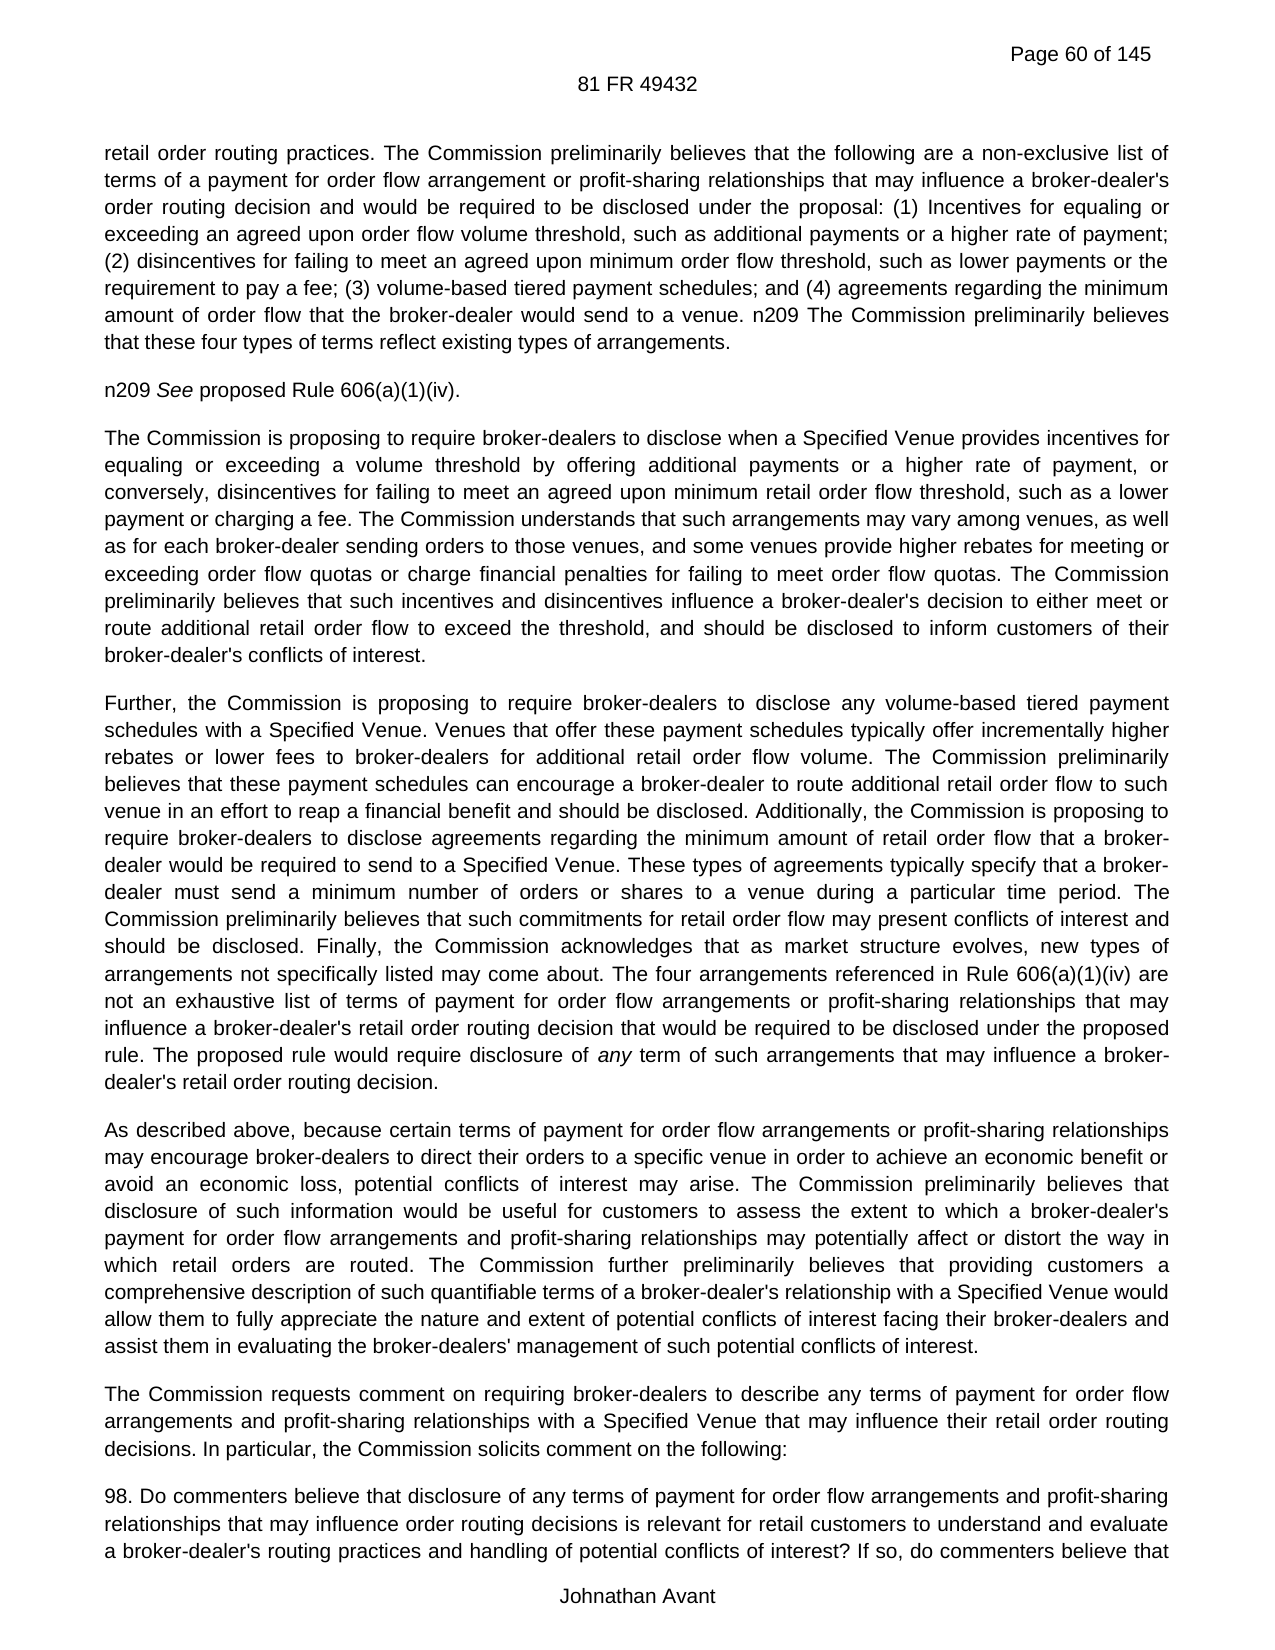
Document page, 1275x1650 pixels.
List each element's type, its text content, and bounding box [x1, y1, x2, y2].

text n209 See proposed Rule 606(a)(1)(iv). [104, 375, 1171, 402]
text Further, the Commission is proposing to require broker-dealers to disclose any volume-based tiered payment schedules with a Specified Venue. Venues that offer these payment schedules typically offer incrementally higher rebates or lower fees to broker-dealers for additional retail order flow volume. The Commission preliminarily believes that these payment schedules can encourage a broker-dealer to route additional retail order flow to such venue in an effort to reap a financial benefit and should be disclosed. Additionally, the Commission is proposing to require broker-dealers to disclose agreements regarding the minimum amount of retail order flow that a broker-dealer would be required to send to a Specified Venue. These types of agreements typically specify that a broker-dealer must send a minimum number of orders or shares to a venue during a particular time period. The Commission preliminarily believes that such commitments for retail order flow may present conflicts of interest and should be disclosed. Finally, the Commission acknowledges that as market structure evolves, new types of arrangements not specifically listed may come about. The four arrangements referenced in Rule 606(a)(1)(iv) are not an exhaustive list of terms of payment for order flow arrangements or profit-sharing relationships that may influence a broker-dealer's retail order routing decision that would be required to be disclosed under the proposed rule. The proposed rule would require disclosure of any term of such arrangements that may influence a broker-dealer's retail order routing decision. [104, 687, 1171, 1094]
text The Commission requests comment on requiring broker-dealers to describe any terms of payment for order flow arrangements and profit-sharing relationships with a Specified Venue that may influence their retail order routing decisions. In particular, the Commission solicits comment on the following: [104, 1379, 1171, 1460]
text As described above, because certain terms of payment for order flow arrangements or profit-sharing relationships may encourage broker-dealers to direct their orders to a specific venue in order to achieve an economic benefit or avoid an economic loss, potential conflicts of interest may arise. The Commission preliminarily believes that disclosure of such information would be useful for customers to assess the extent to which a broker-dealer's payment for order flow arrangements and profit-sharing relationships may potentially affect or distort the way in which retail orders are routed. The Commission further preliminarily believes that providing customers a comprehensive description of such quantifiable terms of a broker-dealer's relationship with a Specified Venue would allow them to fully appreciate the nature and extent of potential conflicts of interest facing their broker-dealers and assist them in evaluating the broker-dealers' management of such potential conflicts of interest. [104, 1114, 1171, 1358]
text The Commission is proposing to require broker-dealers to disclose when a Specified Venue provides incentives for equaling or exceeding a volume threshold by offering additional payments or a higher rate of payment, or conversely, disincentives for failing to meet an agreed upon minimum retail order flow threshold, such as a lower payment or charging a fee. The Commission understands that such arrangements may vary among venues, as well as for each broker-dealer sending orders to those venues, and some venues provide higher rebates for meeting or exceeding order flow quotas or charge financial penalties for failing to meet order flow quotas. The Commission preliminarily believes that such incentives and disincentives influence a broker-dealer's decision to either meet or route additional retail order flow to exceed the threshold, and should be disclosed to inform customers of their broker-dealer's conflicts of interest. [104, 423, 1171, 667]
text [104, 1481, 1171, 1562]
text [104, 137, 1171, 354]
